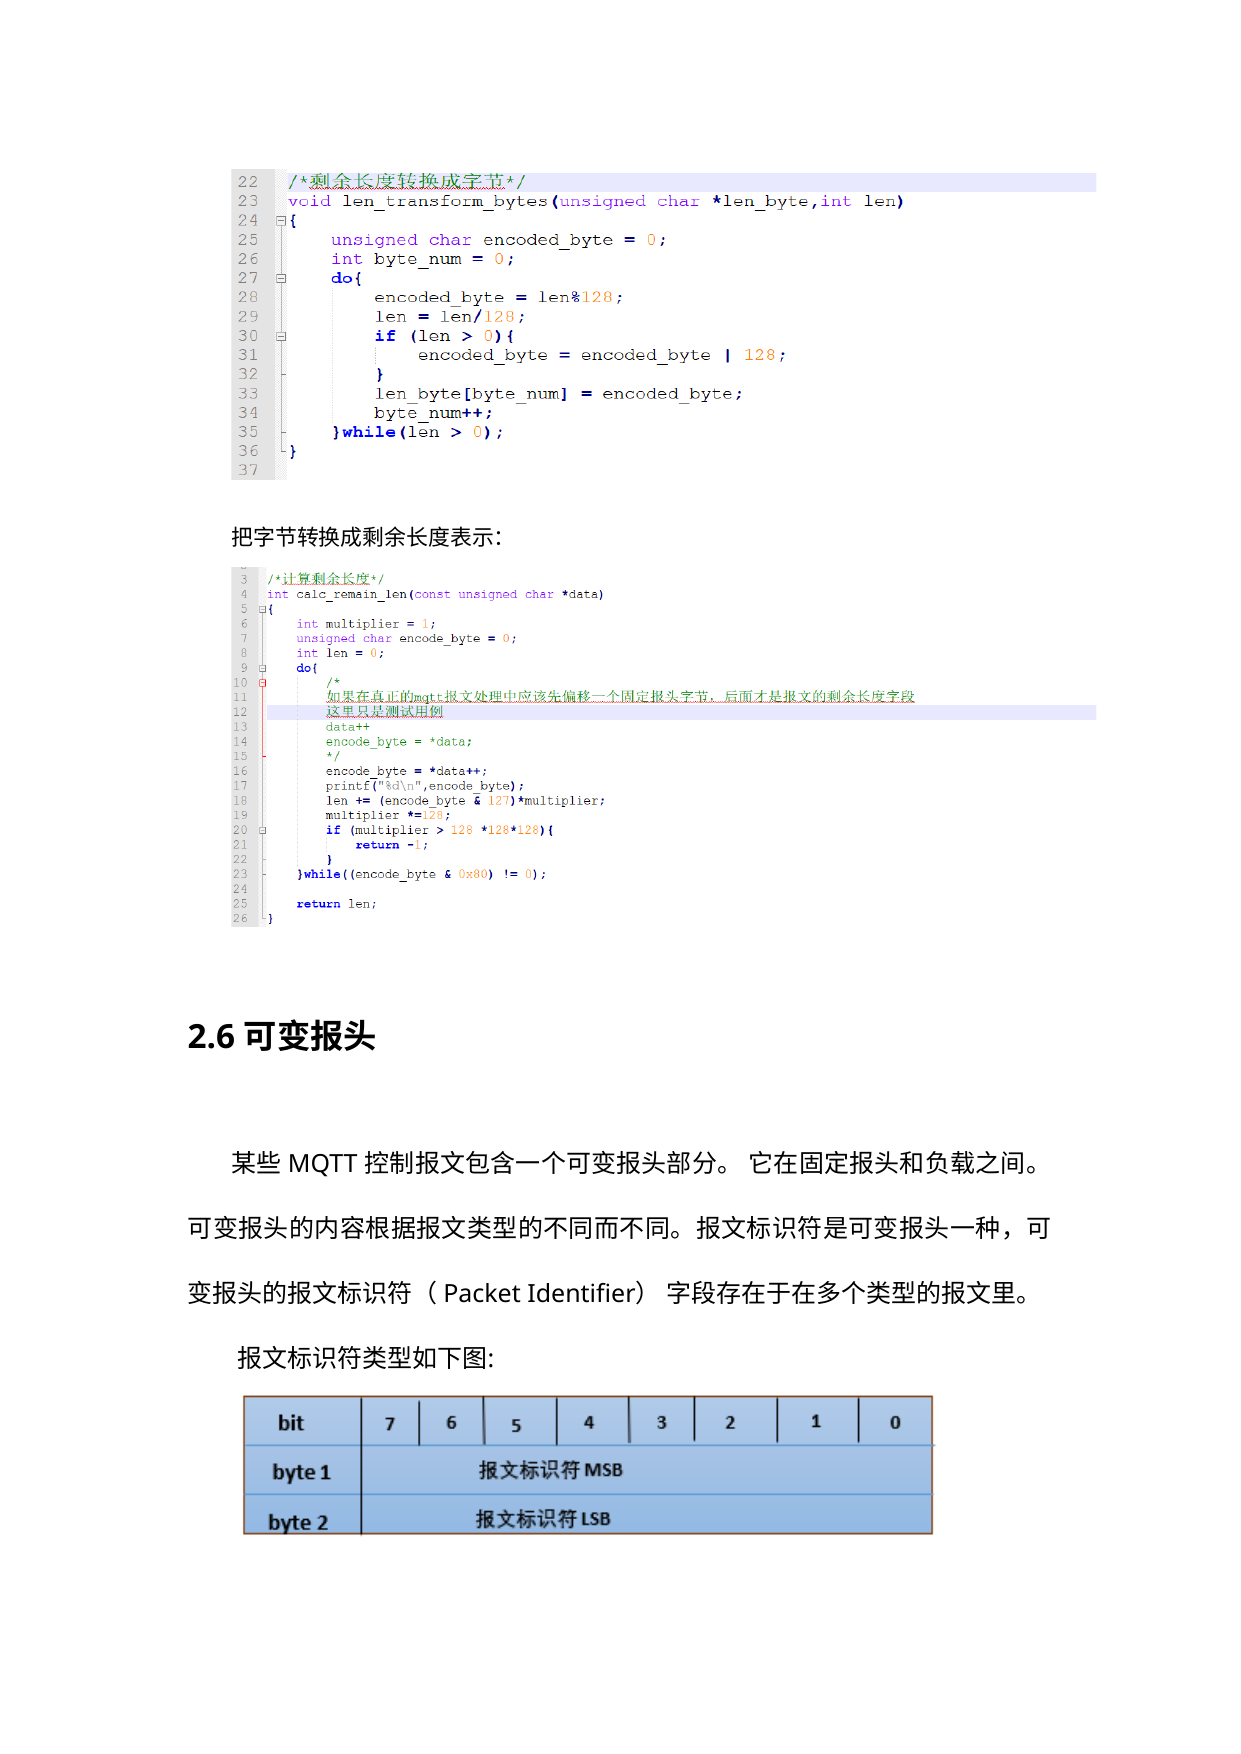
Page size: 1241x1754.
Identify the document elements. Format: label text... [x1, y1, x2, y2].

picture [231, 1388, 941, 1549]
text 报文标识符类型如下图: [187, 1324, 1053, 1389]
text 把字节转换成剩余长度表示： [187, 519, 1053, 552]
subtitle 2.6 可变报头 [187, 1002, 1053, 1067]
picture [231, 567, 1097, 927]
text 某些 MQTT 控制报文包含一个可变报头部分。 它在固定报头和负载之间。可变报头的内容根据报文类型的不同而不同。报文标识符是可变报头一种，可变报头的报文标识符（ Packet Identifier） 字段存在于在多个类型的报文里。 [187, 1129, 1053, 1324]
picture [231, 169, 1097, 480]
